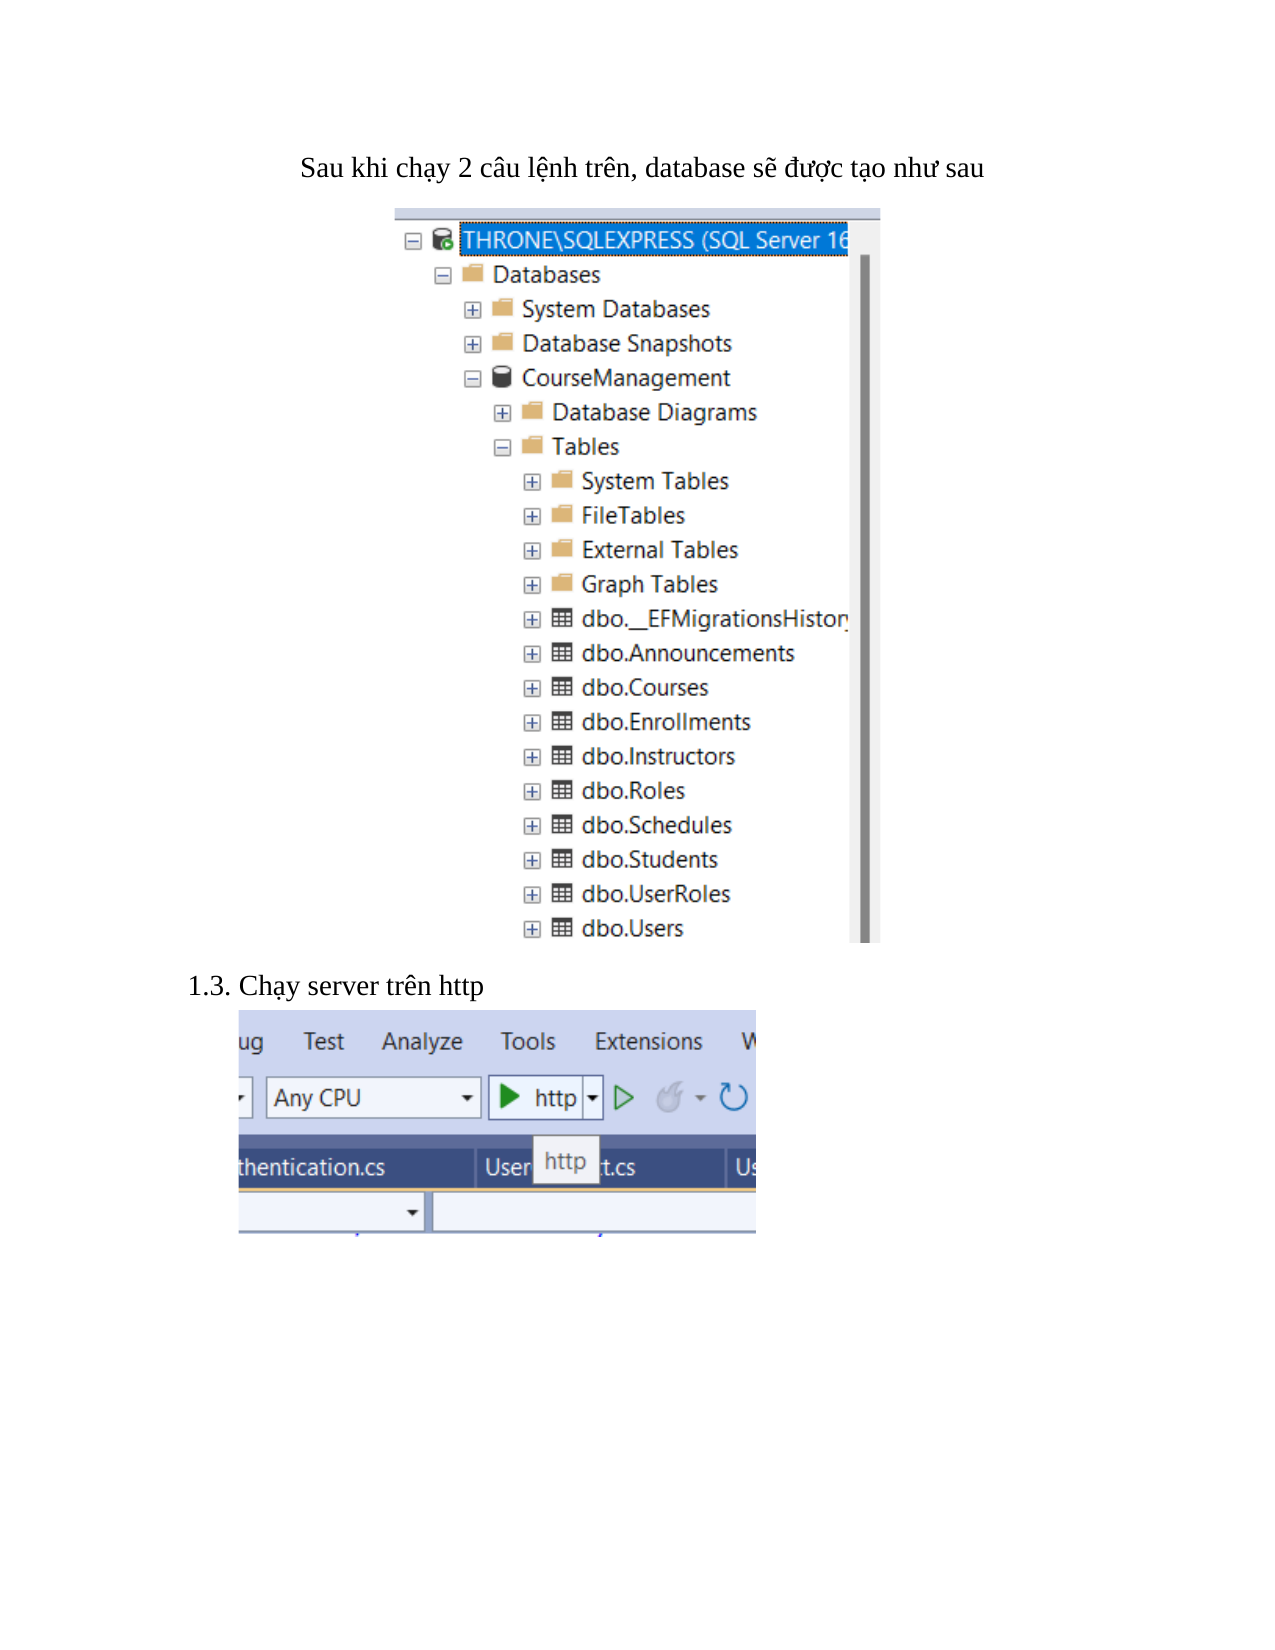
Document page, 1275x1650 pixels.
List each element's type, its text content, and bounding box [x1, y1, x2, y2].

text Sau khi chạy 2 câu lệnh trên, database sẽ được tạo như sau [150, 150, 1125, 183]
list Chạy server trên http [187, 968, 1125, 1002]
picture [238, 1010, 756, 1237]
picture [394, 208, 881, 943]
